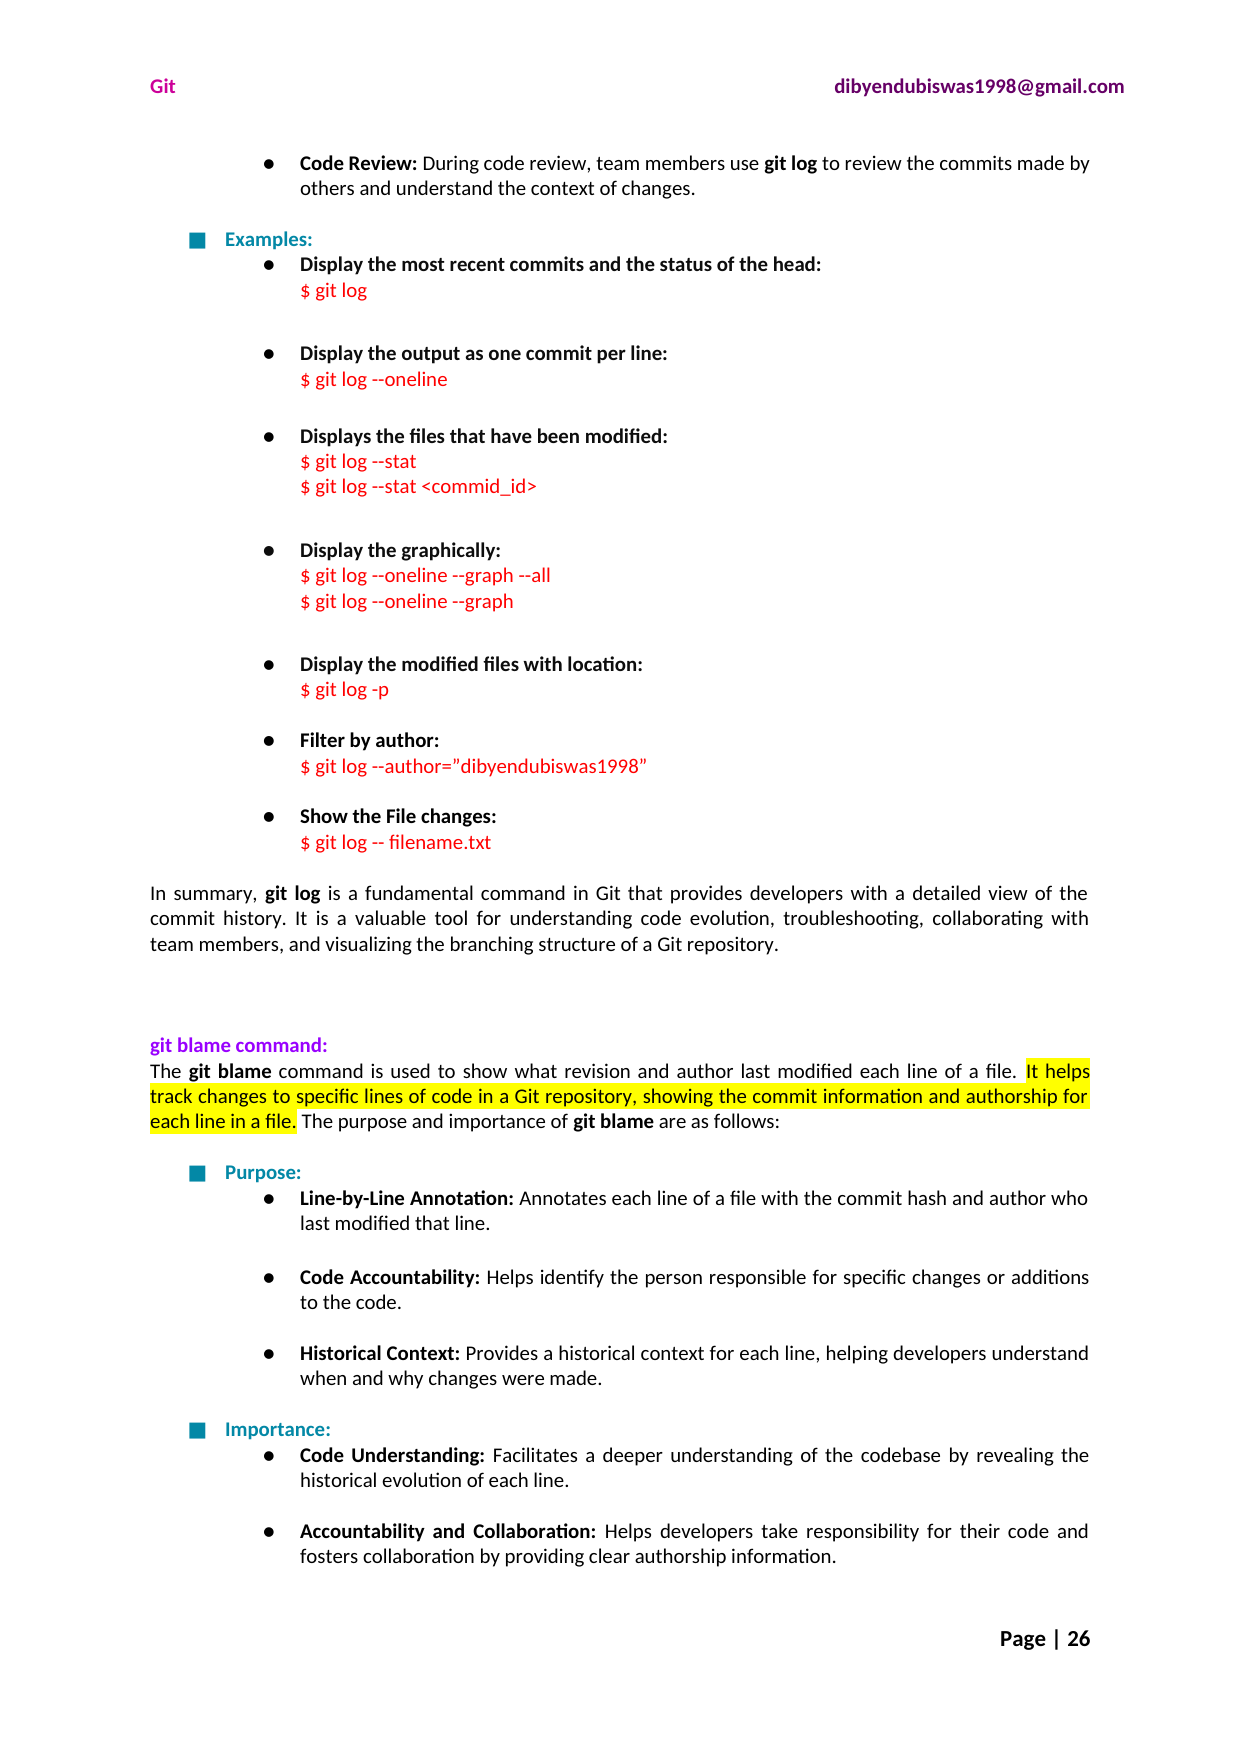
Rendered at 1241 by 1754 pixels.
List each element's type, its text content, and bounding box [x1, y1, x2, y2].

list Display the modified files with location: $ git log -p [262, 651, 1090, 702]
list Code Review: During code review, team members use git log to review the commits made by others and understand the context of changes. [262, 150, 1090, 201]
list Importance: [187, 1416, 1090, 1442]
text The git blame command is used to show what revision and author last modified each line of a file. It helps track changes to specific lines of code in a Git repository, showing the commit information and authorship for each line in a file. The purpose and importance of git blame are as follows: [297, 1109, 1090, 1134]
list Examples: [187, 226, 1090, 252]
list Code Accountability: Helps identify the person responsible for specific changes or additions to the code. [262, 1264, 1090, 1315]
text $ git log --stat <commid_id> [225, 474, 1090, 499]
list Display the output as one commit per line: $ git log --oneline [262, 340, 1090, 391]
list Purpose: [187, 1159, 1090, 1185]
list Display the graphically: [262, 537, 1090, 562]
text $ git log -- filename.txt [150, 829, 1090, 854]
text git blame command: [150, 1032, 1090, 1058]
list Filter by author: [262, 727, 1090, 753]
list Display the most recent commits and the status of the head: $ git log [262, 252, 1090, 302]
list Historical Context: Provides a historical context for each line, helping developers understand when and why changes were made. [262, 1340, 1090, 1391]
text $ git log --oneline --graph [225, 588, 1090, 613]
list Accountability and Collaboration: Helps developers take responsibility for their code and fosters collaboration by providing clear authorship information. [262, 1518, 1090, 1569]
list Code Understanding: Facilitates a deeper understanding of the codebase by revealing the historical evolution of each line. [262, 1442, 1090, 1493]
list Line-by-Line Annotation: Annotates each line of a file with the commit hash and author who last modified that line. [262, 1185, 1090, 1236]
list Show the File changes: [262, 804, 1090, 829]
list Displays the files that have been modified: $ git log --stat [262, 423, 1090, 474]
text The git blame command is used to show what revision and author last modified each line of a file. It helps track changes to specific lines of code in a Git repository, showing the commit information and authorship for each line in a file. The purpose and importance of git blame are as follows: [150, 1058, 1026, 1083]
text $ git log --oneline --graph --all [225, 562, 1090, 588]
text In summary, git log is a fundamental command in Git that provides developers with a detailed view of the commit history. It is a valuable tool for understanding code evolution, troubleshooting, collaborating with team members, and visualizing the branching structure of a Git repository. [150, 880, 1090, 956]
text $ git log --author=”dibyendubiswas1998” [150, 753, 1090, 778]
